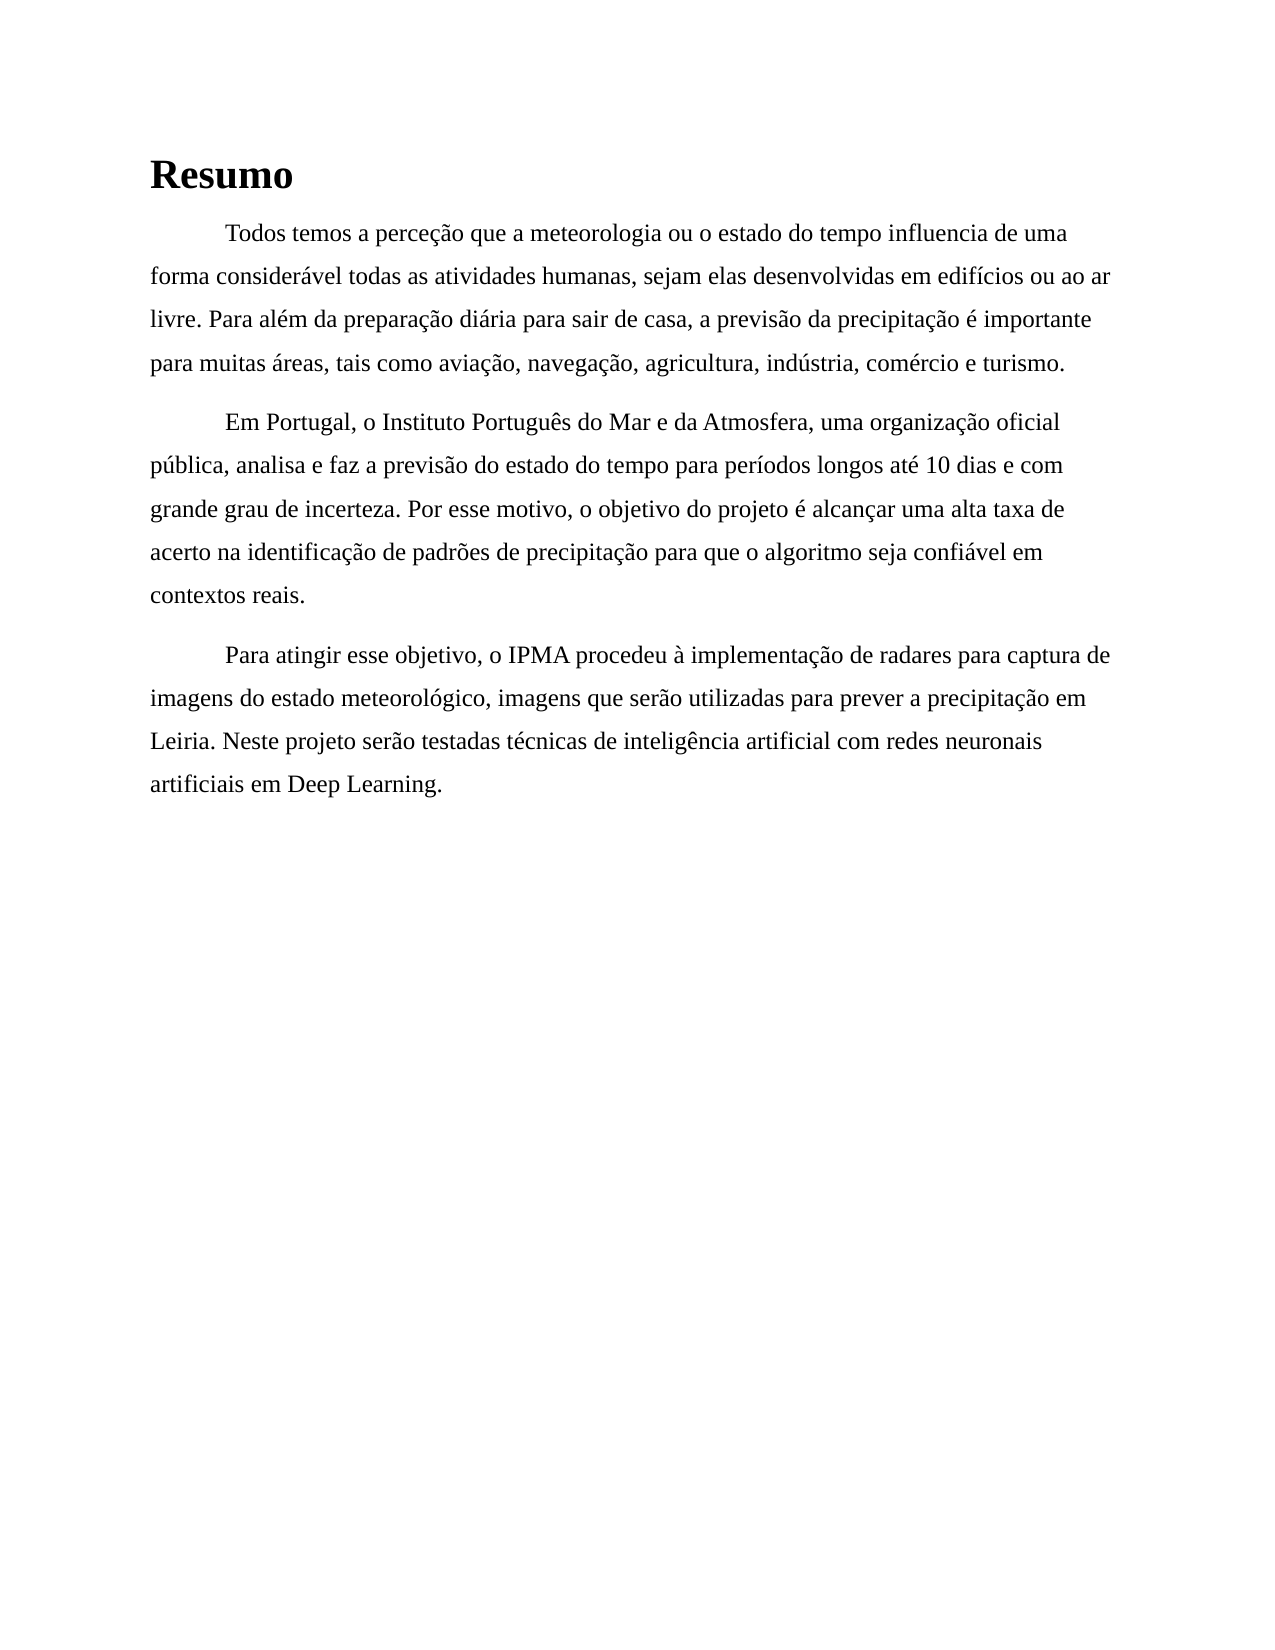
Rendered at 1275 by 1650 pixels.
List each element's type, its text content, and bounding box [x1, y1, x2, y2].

text Todos temos a perceção que a meteorologia ou o estado do tempo influencia de uma forma considerável todas as atividades humanas, sejam elas desenvolvidas em edifícios ou ao ar livre. Para além da preparação diária para sair de casa, a previsão da precipitação é importante para muitas áreas, tais como aviação, navegação, agricultura, indústria, comércio e turismo. [150, 218, 1125, 376]
text Em Portugal, o Instituto Português do Mar e da Atmosfera, uma organização oficial pública, analisa e faz a previsão do estado do tempo para períodos longos até 10 dias e com grande grau de incerteza. Por esse motivo, o objetivo do projeto é alcançar uma alta taxa de acerto na identificação de padrões de precipitação para que o algoritmo seja confiável em contextos reais. [150, 407, 1125, 609]
text Para atingir esse objetivo, o IPMA procedeu à implementação de radares para captura de imagens do estado meteorológico, imagens que serão utilizadas para prever a precipitação em Leiria. Neste projeto serão testadas técnicas de inteligência artificial com redes neuronais artificiais em Deep Learning. [150, 640, 1125, 798]
text Resumo [150, 150, 1125, 198]
